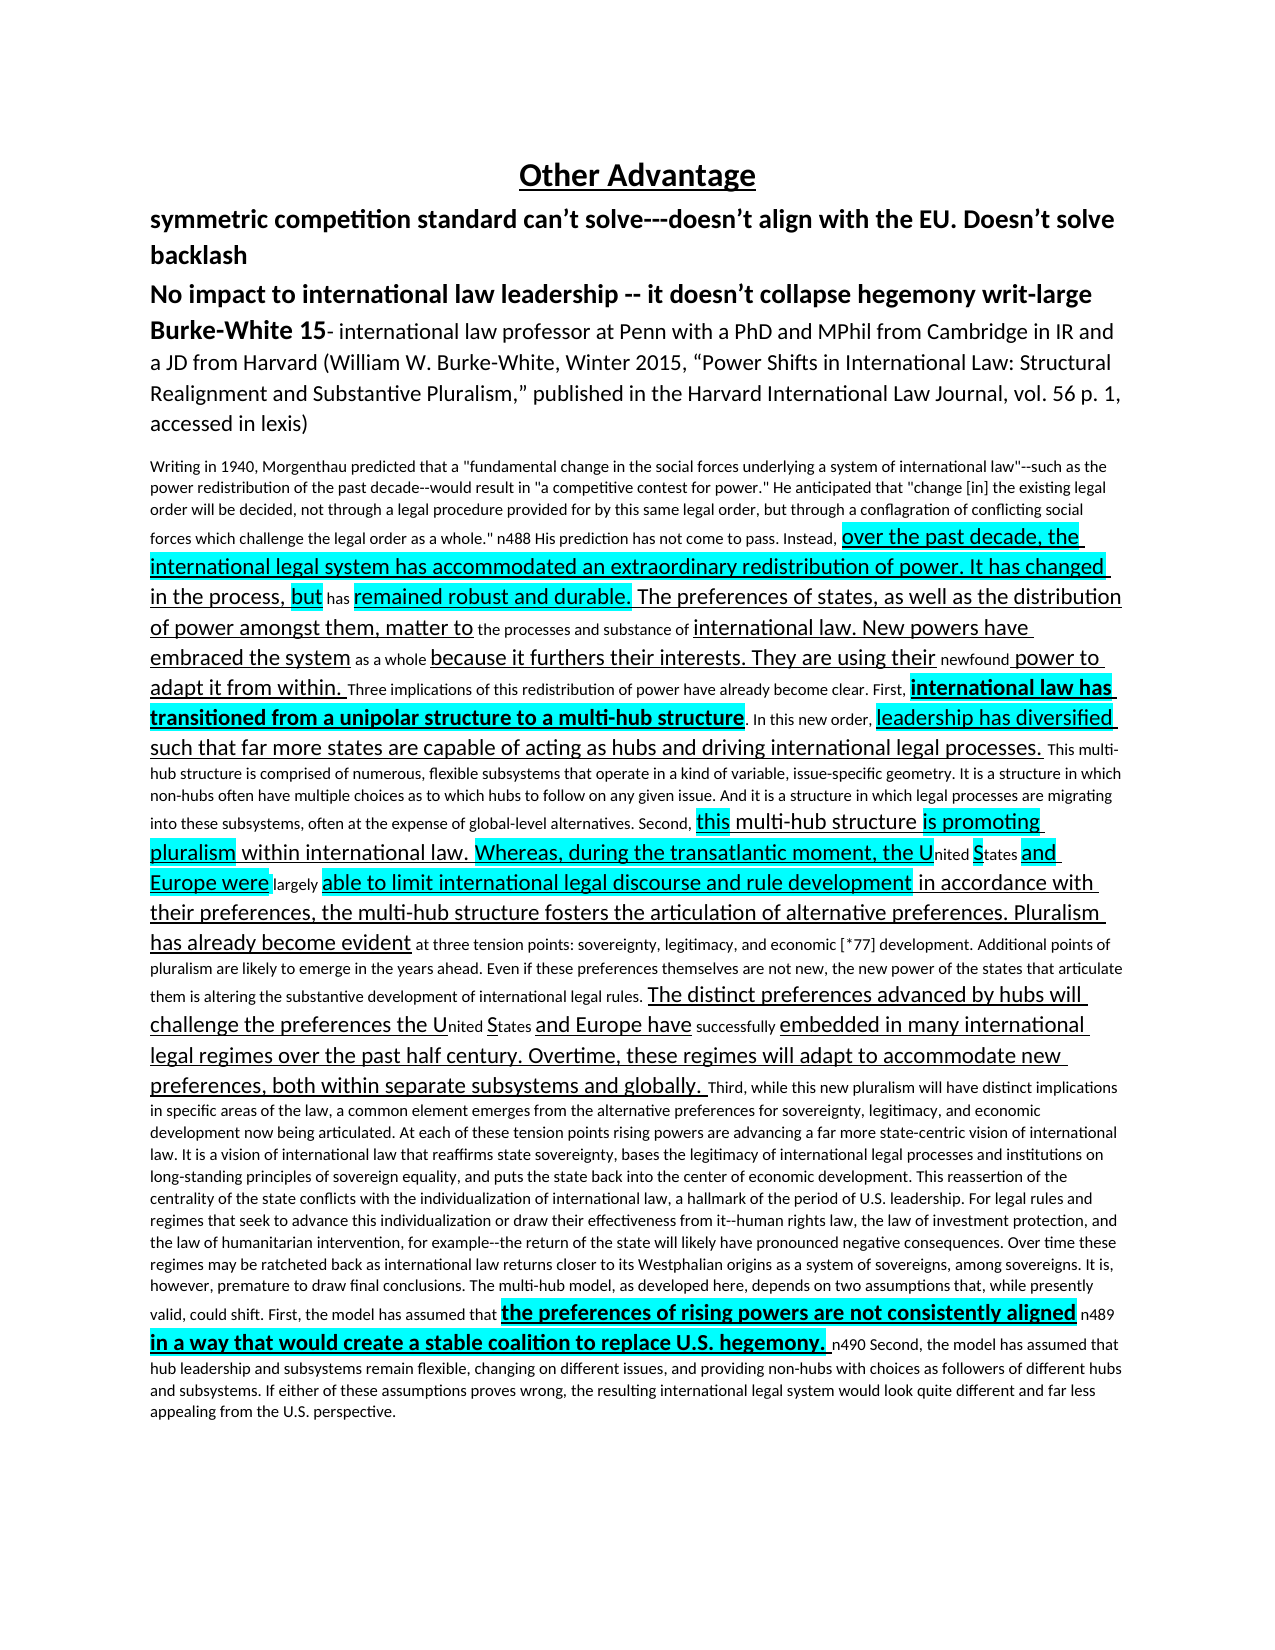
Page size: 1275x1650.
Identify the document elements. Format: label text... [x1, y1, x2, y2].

subtitle symmetric competition standard can’t solve---doesn’t align with the EU. Doesn’t solve backlash [150, 202, 1125, 271]
subtitle Other Advantage [150, 154, 1125, 195]
text Writing in 1940, Morgenthau predicted that a "fundamental change in the social forces underlying a system of international law"--such as the power redistribution of the past decade--would result in "a competitive contest for power." He anticipated that "change [in] the existing legal order will be decided, not through a legal procedure provided for by this same legal order, but through a conflagration of conflicting social forces which challenge the legal order as a whole." n488 His prediction has not come to pass. Instead, over the past decade, the international legal system has accommodated an extraordinary redistribution of power. It has changed in the process, but has remained robust and durable. The preferences of states, as well as the distribution of power amongst them, matter to the processes and substance of international law. New powers have embraced the system as a whole because it furthers their interests. They are using their newfound power to adapt it from within. Three implications of this redistribution of power have already become clear. First, international law has transitioned from a unipolar structure to a multi-hub structure. In this new order, leadership has diversified such that far more states are capable of acting as hubs and driving international legal processes. This multi-hub structure is comprised of numerous, flexible subsystems that operate in a kind of variable, issue-specific geometry. It is a structure in which non-hubs often have multiple choices as to which hubs to follow on any given issue. And it is a structure in which legal processes are migrating into these subsystems, often at the expense of global-level alternatives. Second, this multi-hub structure is promoting pluralism within international law. Whereas, during the transatlantic moment, the United States and Europe were largely able to limit international legal discourse and rule development in accordance with their preferences, the multi-hub structure fosters the articulation of alternative preferences. Pluralism has already become evident at three tension points: sovereignty, legitimacy, and economic [*77] development. Additional points of pluralism are likely to emerge in the years ahead. Even if these preferences themselves are not new, the new power of the states that articulate them is altering the substantive development of international legal rules. The distinct preferences advanced by hubs will challenge the preferences the United States and Europe have successfully embedded in many international legal regimes over the past half century. Overtime, these regimes will adapt to accommodate new preferences, both within separate subsystems and globally. Third, while this new pluralism will have distinct implications in specific areas of the law, a common element emerges from the alternative preferences for sovereignty, legitimacy, and economic development now being articulated. At each of these tension points rising powers are advancing a far more state-centric vision of international law. It is a vision of international law that reaffirms state sovereignty, bases the legitimacy of international legal processes and institutions on long-standing principles of sovereign equality, and puts the state back into the center of economic development. This reassertion of the centrality of the state conflicts with the individualization of international law, a hallmark of the period of U.S. leadership. For legal rules and regimes that seek to advance this individualization or draw their effectiveness from it--human rights law, the law of investment protection, and the law of humanitarian intervention, for example--the return of the state will likely have pronounced negative consequences. Over time these regimes may be ratcheted back as international law returns closer to its Westphalian origins as a system of sovereigns, among sovereigns. It is, however, premature to draw final conclusions. The multi-hub model, as developed here, depends on two assumptions that, while presently valid, could shift. First, the model has assumed that the preferences of rising powers are not consistently aligned n489 in a way that would create a stable coalition to replace U.S. hegemony. n490 Second, the model has assumed that hub leadership and subsystems remain flexible, changing on different issues, and providing non-hubs with choices as followers of different hubs and subsystems. If either of these assumptions proves wrong, the resulting international legal system would look quite different and far less appealing from the U.S. perspective. [150, 456, 1125, 1422]
subtitle No impact to international law leadership -- it doesn’t collapse hegemony writ-large [150, 278, 1125, 311]
text Burke-White 15- international law professor at Penn with a PhD and MPhil from Cambridge in IR and a JD from Harvard (William W. Burke-White, Winter 2015, “Power Shifts in International Law: Structural Realignment and Substantive Pluralism,” published in the Harvard International Law Journal, vol. 56 p. 1, accessed in lexis) [150, 313, 1125, 437]
